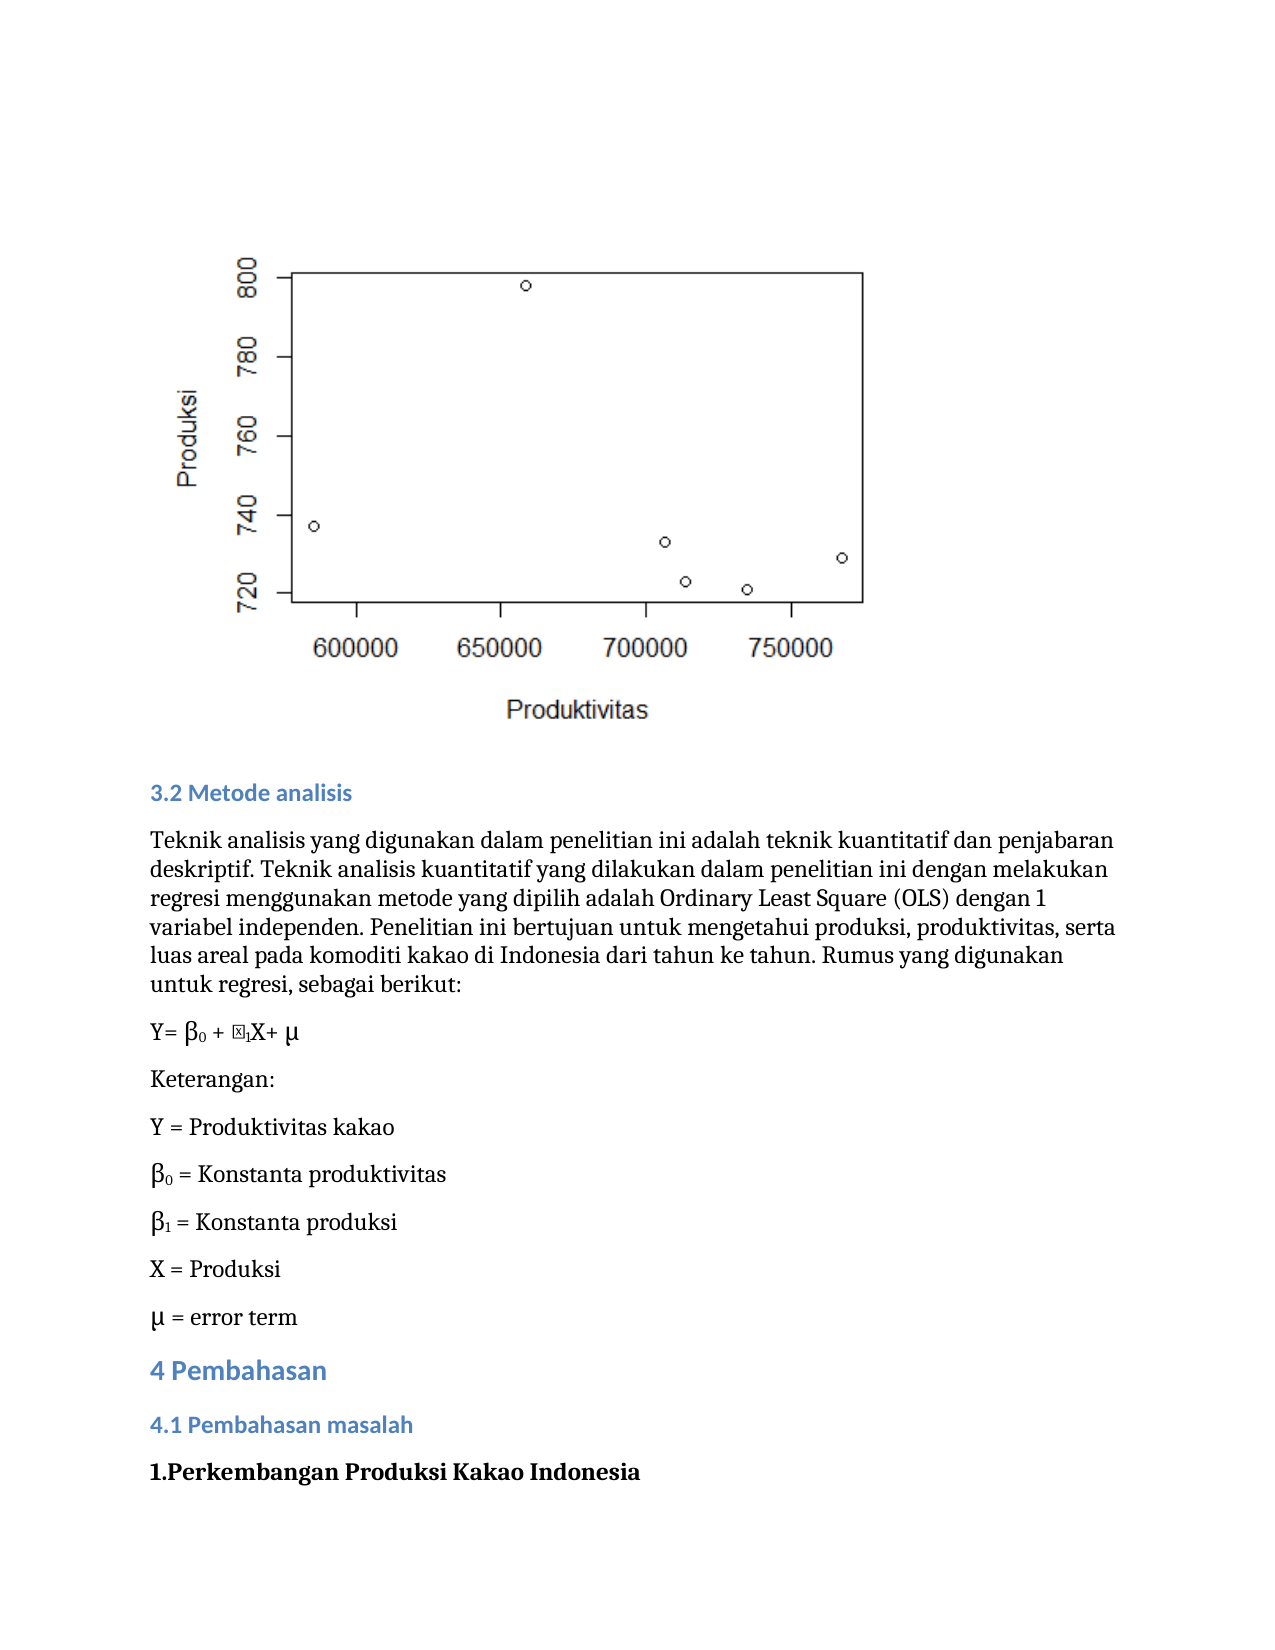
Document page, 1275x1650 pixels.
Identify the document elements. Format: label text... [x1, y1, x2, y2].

text Keterangan: [150, 1065, 1125, 1094]
subtitle 4.1 Pembahasan masalah [150, 1409, 1125, 1439]
text 1.Perkembangan Produksi Kakao Indonesia [150, 1458, 1125, 1487]
text Teknik analisis yang digunakan dalam penelitian ini adalah teknik kuantitatif dan penjabaran deskriptif. Teknik analisis kuantitatif yang dilakukan dalam penelitian ini dengan melakukan regresi menggunakan metode yang dipilih adalah Ordinary Least Square (OLS) dengan 1 variabel independen. Penelitian ini bertujuan untuk mengetahui produksi, produktivitas, serta luas areal pada komoditi kakao di Indonesia dari tahun ke tahun. Rumus yang digunakan untuk regresi, sebagai berikut: [150, 826, 1125, 999]
text Y= β0 + 𝛽1X+ μ [150, 1018, 1125, 1046]
picture [168, 150, 927, 757]
subtitle 3.2 Metode analisis [150, 777, 1125, 808]
text X = Produksi [150, 1255, 1125, 1284]
text μ = error term [150, 1303, 1125, 1331]
subtitle 4 Pembahasan [150, 1352, 1125, 1388]
text Y = Produktivitas kakao [150, 1113, 1125, 1141]
text β0 = Konstanta produktivitas [150, 1160, 1125, 1189]
text β1 = Konstanta produksi [150, 1208, 1125, 1236]
